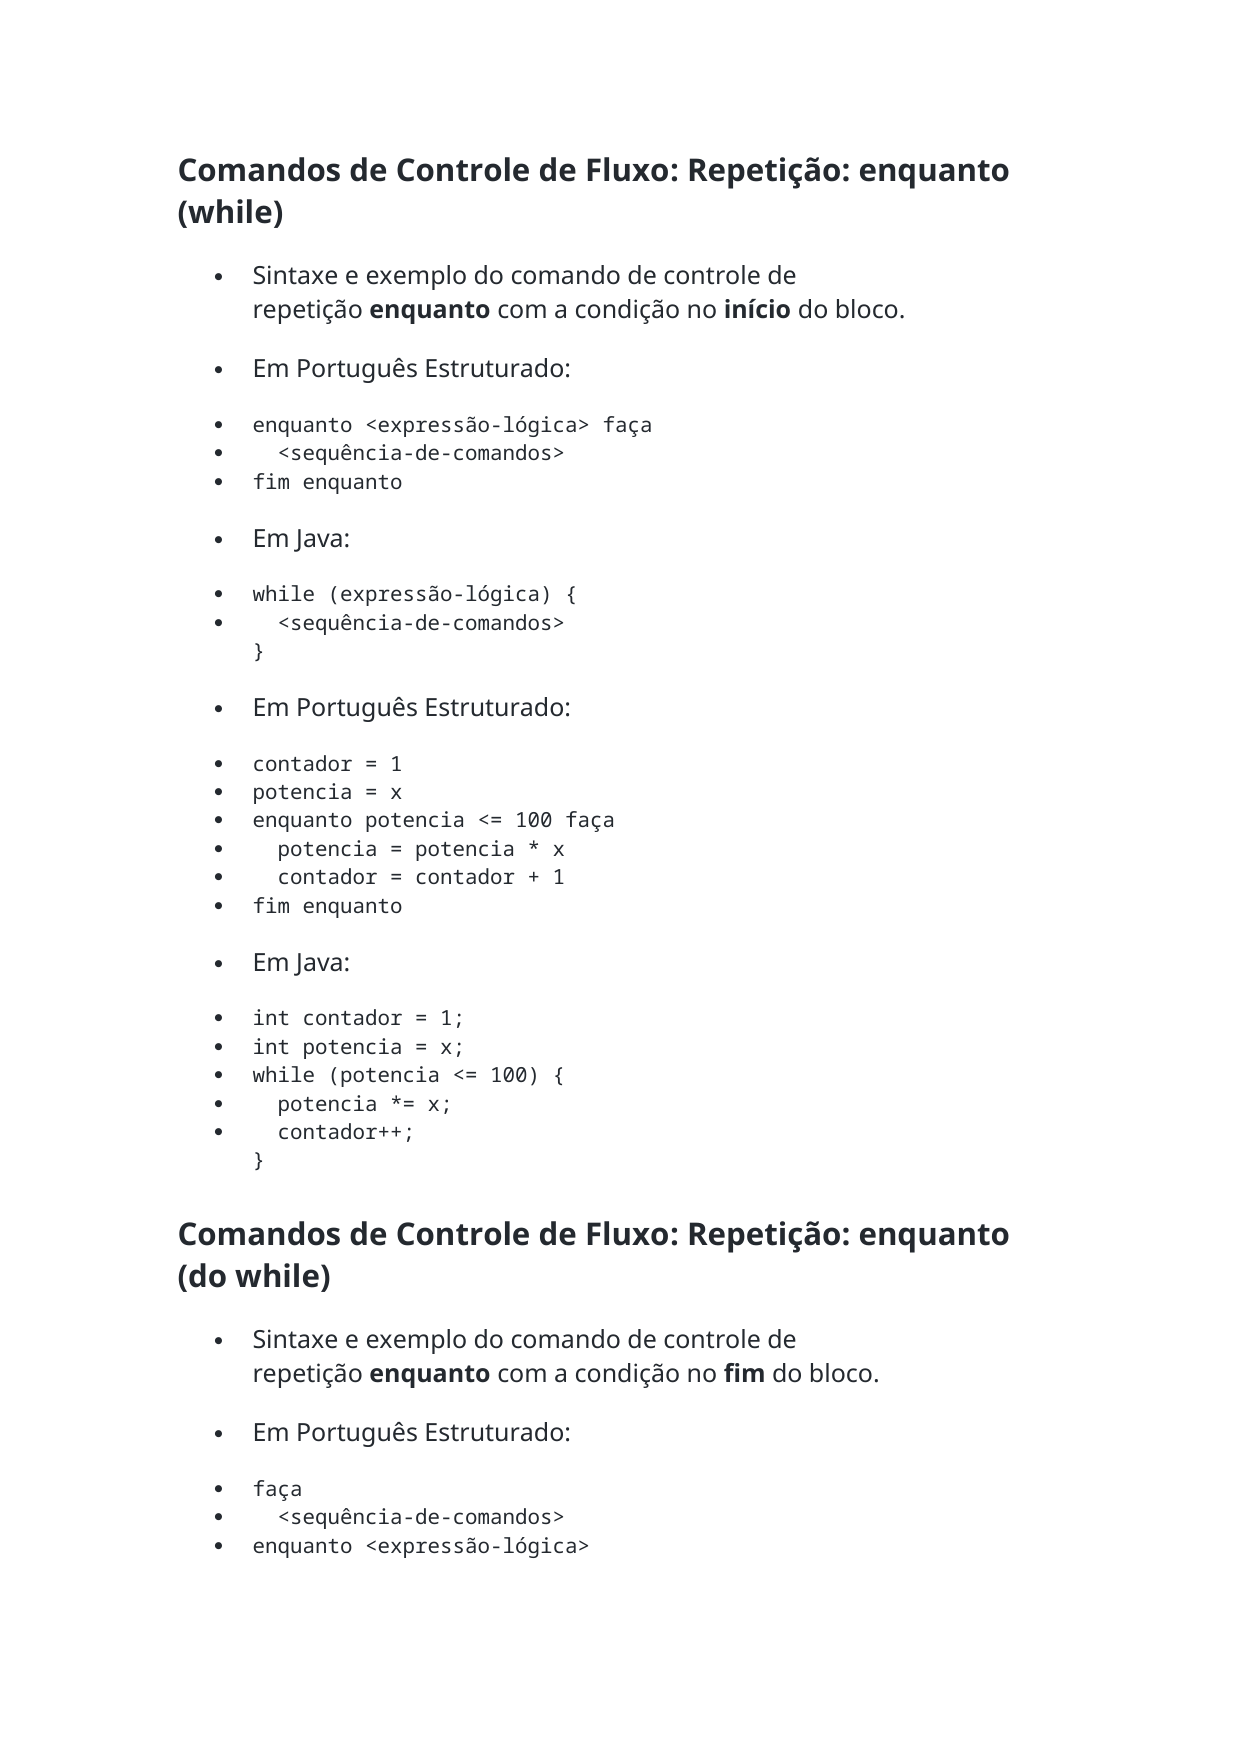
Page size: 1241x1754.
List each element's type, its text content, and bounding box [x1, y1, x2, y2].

list contador = 1 [215, 749, 1063, 777]
list fim enquanto [215, 891, 1063, 919]
list <sequência-de-comandos> [215, 608, 1063, 636]
list while (expressão-lógica) { [215, 579, 1063, 608]
list Em Português Estruturado:​ [215, 1415, 1063, 1449]
list int potencia = x; [215, 1032, 1063, 1060]
list Em Português Estruturado:​ [215, 690, 1063, 724]
list Em Português Estruturado:​ [215, 351, 1063, 385]
text Comandos de Controle de Fluxo​: Repetição: enquanto (while) [177, 148, 1063, 233]
list enquanto <expressão-lógica> [215, 1531, 1063, 1559]
text Comandos de Controle de Fluxo​: Repetição: enquanto (do while) [177, 1212, 1063, 1297]
list enquanto <expressão-lógica> faça [215, 410, 1063, 438]
list potencia = potencia * x [215, 834, 1063, 862]
list Sintaxe e exemplo do comando de controle de repetição enquanto com a condição no fim do bloco. [215, 1322, 1063, 1390]
list while (potencia <= 100) { [215, 1060, 1063, 1089]
list potencia = x [215, 777, 1063, 806]
list Em Java:​ [215, 520, 1063, 554]
list Sintaxe e exemplo do comando de controle de repetição enquanto com a condição no início do bloco. [215, 258, 1063, 326]
text } [252, 1146, 1063, 1174]
list <sequência-de-comandos> [215, 438, 1063, 467]
list int contador = 1; [215, 1003, 1063, 1032]
text } [252, 636, 1063, 665]
list contador = contador + 1 [215, 862, 1063, 891]
list potencia *= x; [215, 1089, 1063, 1117]
list enquanto potencia <= 100 faça [215, 806, 1063, 834]
list faça [215, 1474, 1063, 1502]
list <sequência-de-comandos> [215, 1502, 1063, 1531]
list fim enquanto [215, 467, 1063, 495]
list contador++; [215, 1117, 1063, 1146]
list Em Java:​ [215, 944, 1063, 978]
